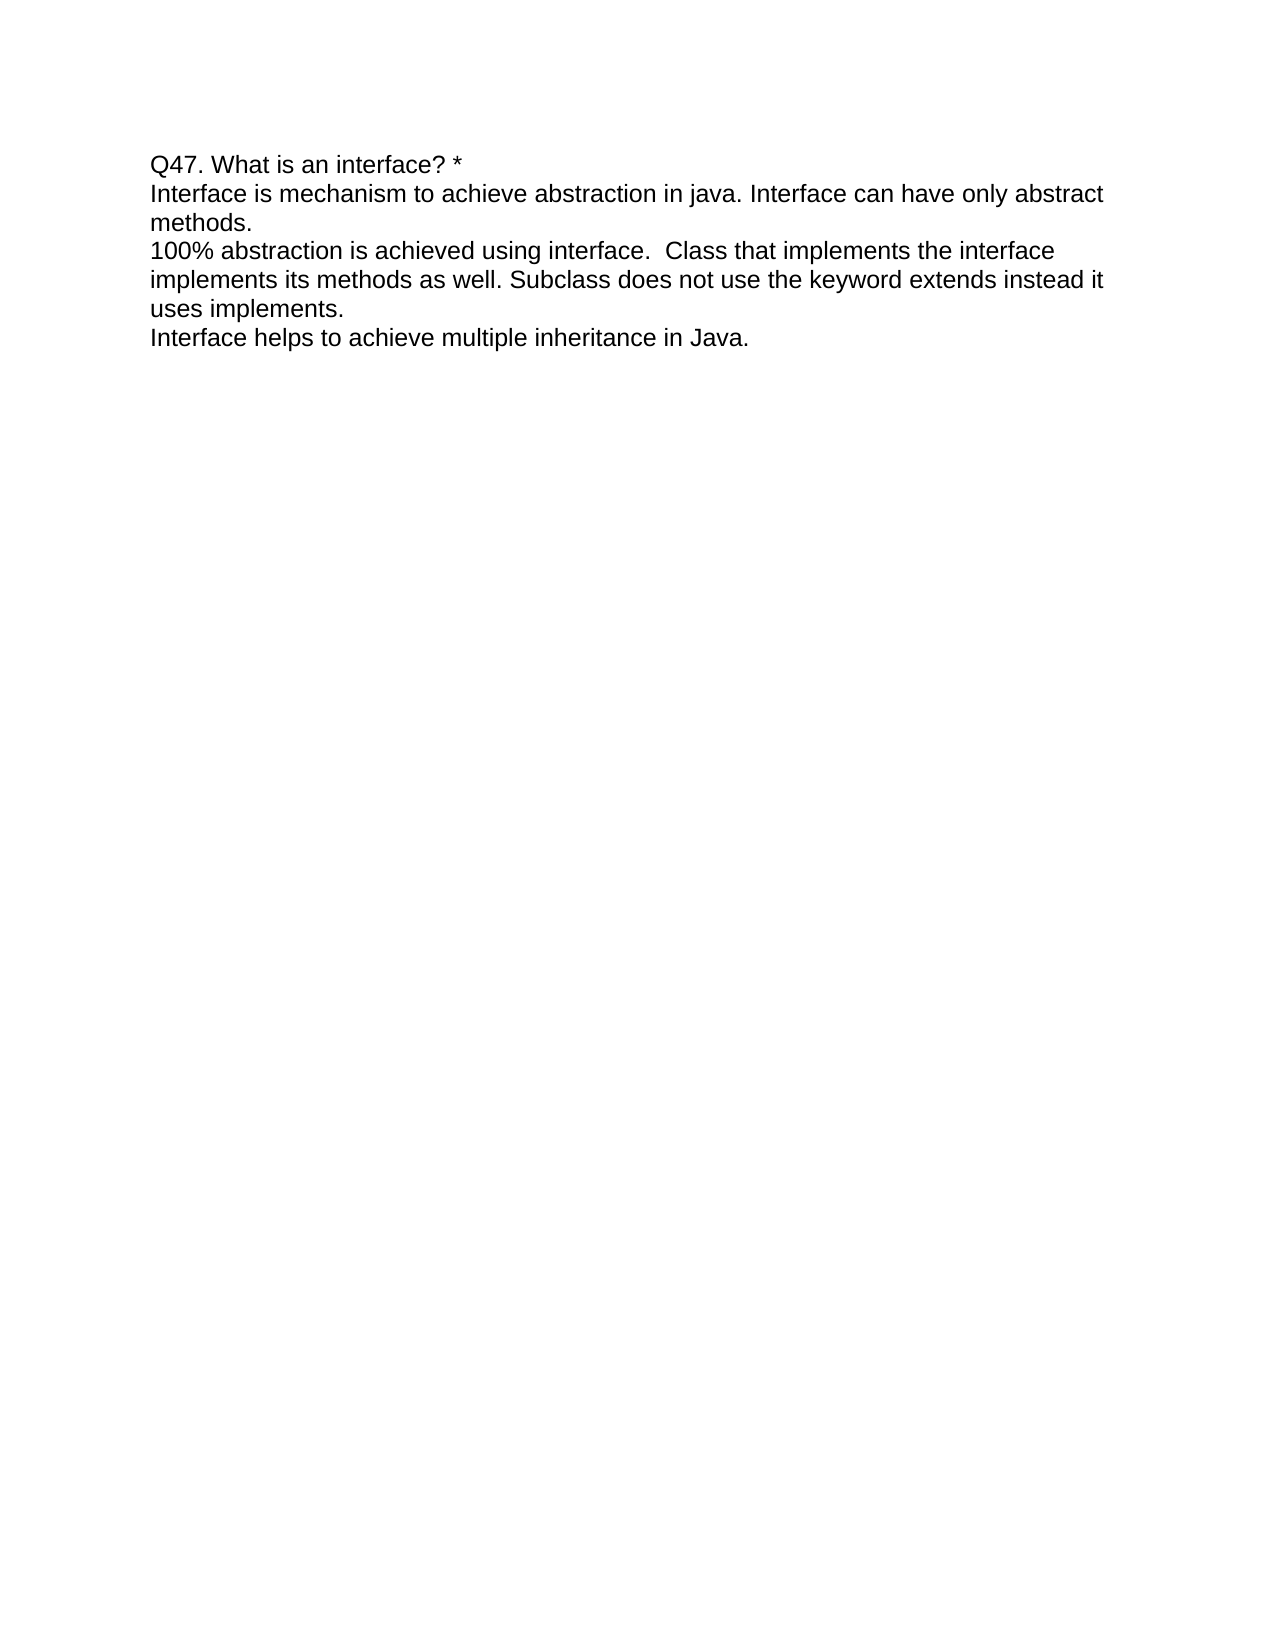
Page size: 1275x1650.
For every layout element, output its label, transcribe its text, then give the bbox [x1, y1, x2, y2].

text Q47. What is an interface? * [150, 150, 1125, 179]
text Interface is mechanism to achieve abstraction in java. Interface can have only abstract methods. [150, 179, 1125, 236]
text 100% abstraction is achieved using interface. Class that implements the interface implements its methods as well. Subclass does not use the keyword extends instead it uses implements. [150, 236, 1125, 322]
text Interface helps to achieve multiple inheritance in Java. [150, 322, 1125, 351]
